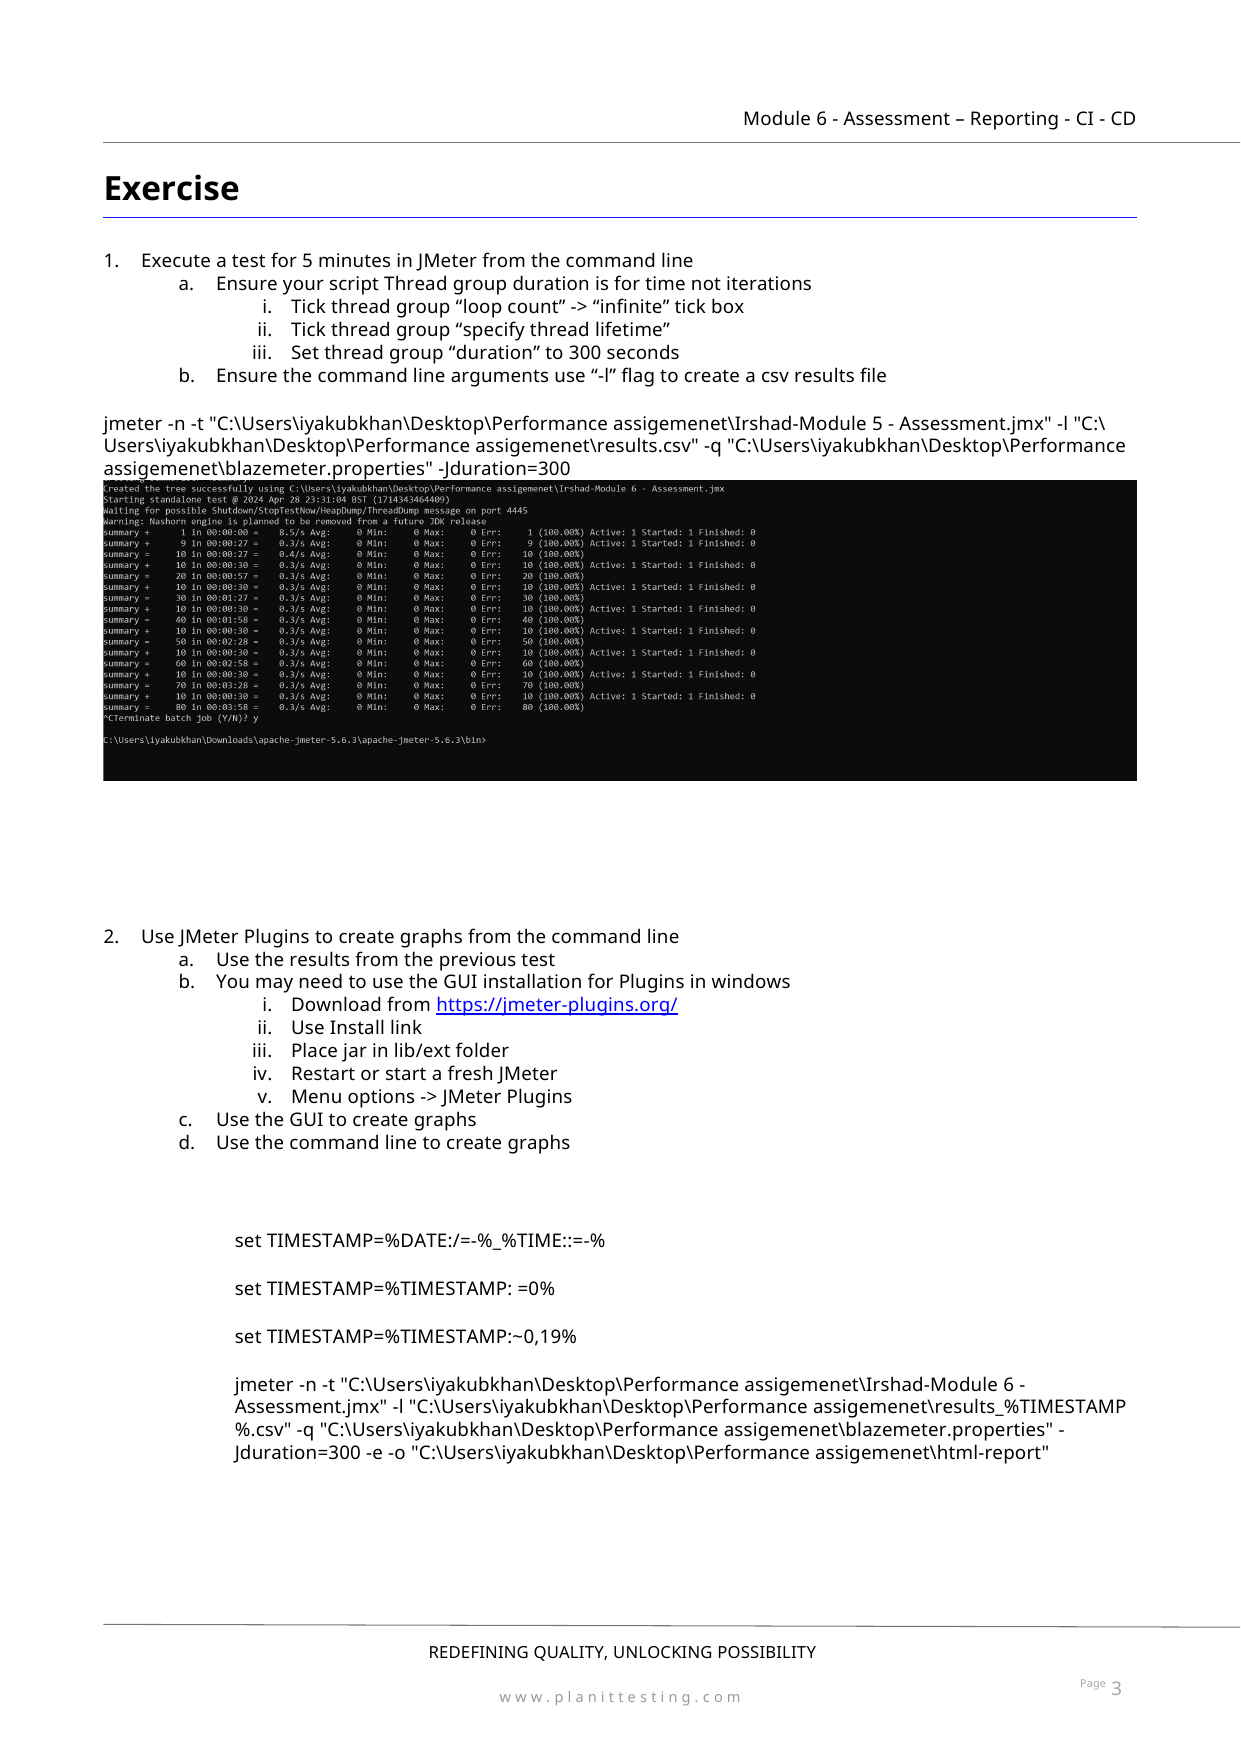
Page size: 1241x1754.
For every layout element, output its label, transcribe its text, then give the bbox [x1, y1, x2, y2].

list Place jar in lib/ext folder [272, 1039, 1137, 1062]
list Use the command line to create graphs [178, 1131, 1137, 1154]
list Ensure your script Thread group duration is for time not iterations [178, 272, 1137, 295]
text set TIMESTAMP=%DATE:/=-%_%TIME::=-% [234, 1229, 1137, 1252]
list Download from https://jmeter-plugins.org/ [272, 993, 1137, 1016]
text jmeter -n -t "C:\Users\iyakubkhan\Desktop\Performance assigemenet\Irshad-Module 5 - Assessment.jmx" -l "C:\Users\iyakubkhan\Desktop\Performance assigemenet\results.csv" -q "C:\Users\iyakubkhan\Desktop\Performance assigemenet\blazemeter.properties" -Jduration=300 [103, 412, 1137, 480]
subtitle Exercise [103, 168, 1137, 217]
list Use the results from the previous test [178, 948, 1137, 971]
list Use the GUI to create graphs [178, 1108, 1137, 1131]
list Menu options -> JMeter Plugins [272, 1085, 1137, 1108]
list Set thread group “duration” to 300 seconds [272, 341, 1137, 364]
list Tick thread group “specify thread lifetime” [272, 318, 1137, 341]
list Tick thread group “loop count” -> “infinite” tick box [272, 295, 1137, 318]
text jmeter -n -t "C:\Users\iyakubkhan\Desktop\Performance assigemenet\Irshad-Module 6 - Assessment.jmx" -l "C:\Users\iyakubkhan\Desktop\Performance assigemenet\results_%TIMESTAMP%.csv" -q "C:\Users\iyakubkhan\Desktop\Performance assigemenet\blazemeter.properties" -Jduration=300 -e -o "C:\Users\iyakubkhan\Desktop\Performance assigemenet\html-report" [234, 1373, 1137, 1465]
text set TIMESTAMP=%TIMESTAMP:~0,19% [234, 1325, 1137, 1348]
picture [103, 480, 1137, 781]
text set TIMESTAMP=%TIMESTAMP: =0% [234, 1277, 1137, 1300]
list Ensure the command line arguments use “-l” flag to create a csv results file [178, 364, 1137, 387]
list Use JMeter Plugins to create graphs from the command line [103, 925, 1137, 948]
list Execute a test for 5 minutes in JMeter from the command line [103, 249, 1137, 272]
list You may need to use the GUI installation for Plugins in windows [178, 971, 1137, 993]
list Use Install link [272, 1016, 1137, 1039]
list Restart or start a fresh JMeter [272, 1062, 1137, 1085]
